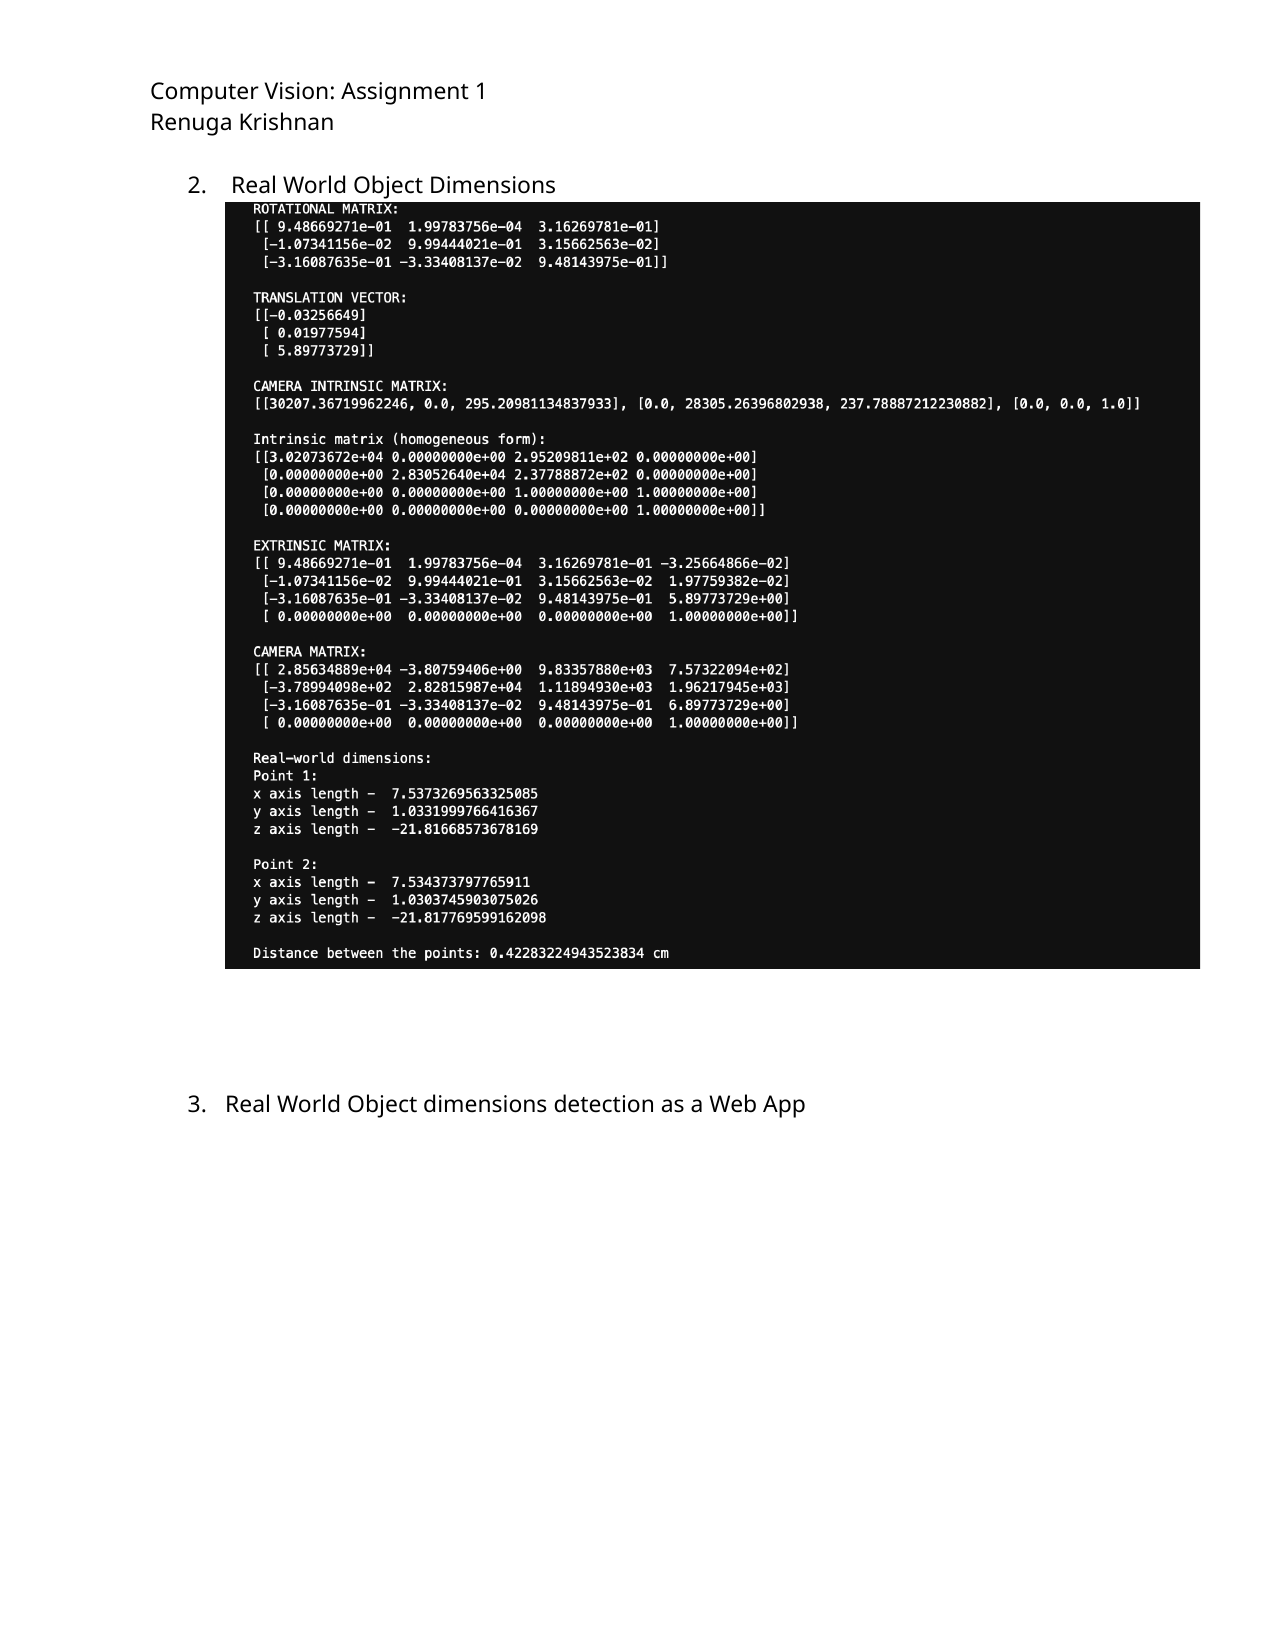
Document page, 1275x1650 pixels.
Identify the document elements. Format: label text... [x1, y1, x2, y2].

picture [225, 202, 1200, 969]
list Real World Object dimensions detection as a Web App [187, 1088, 1125, 1119]
